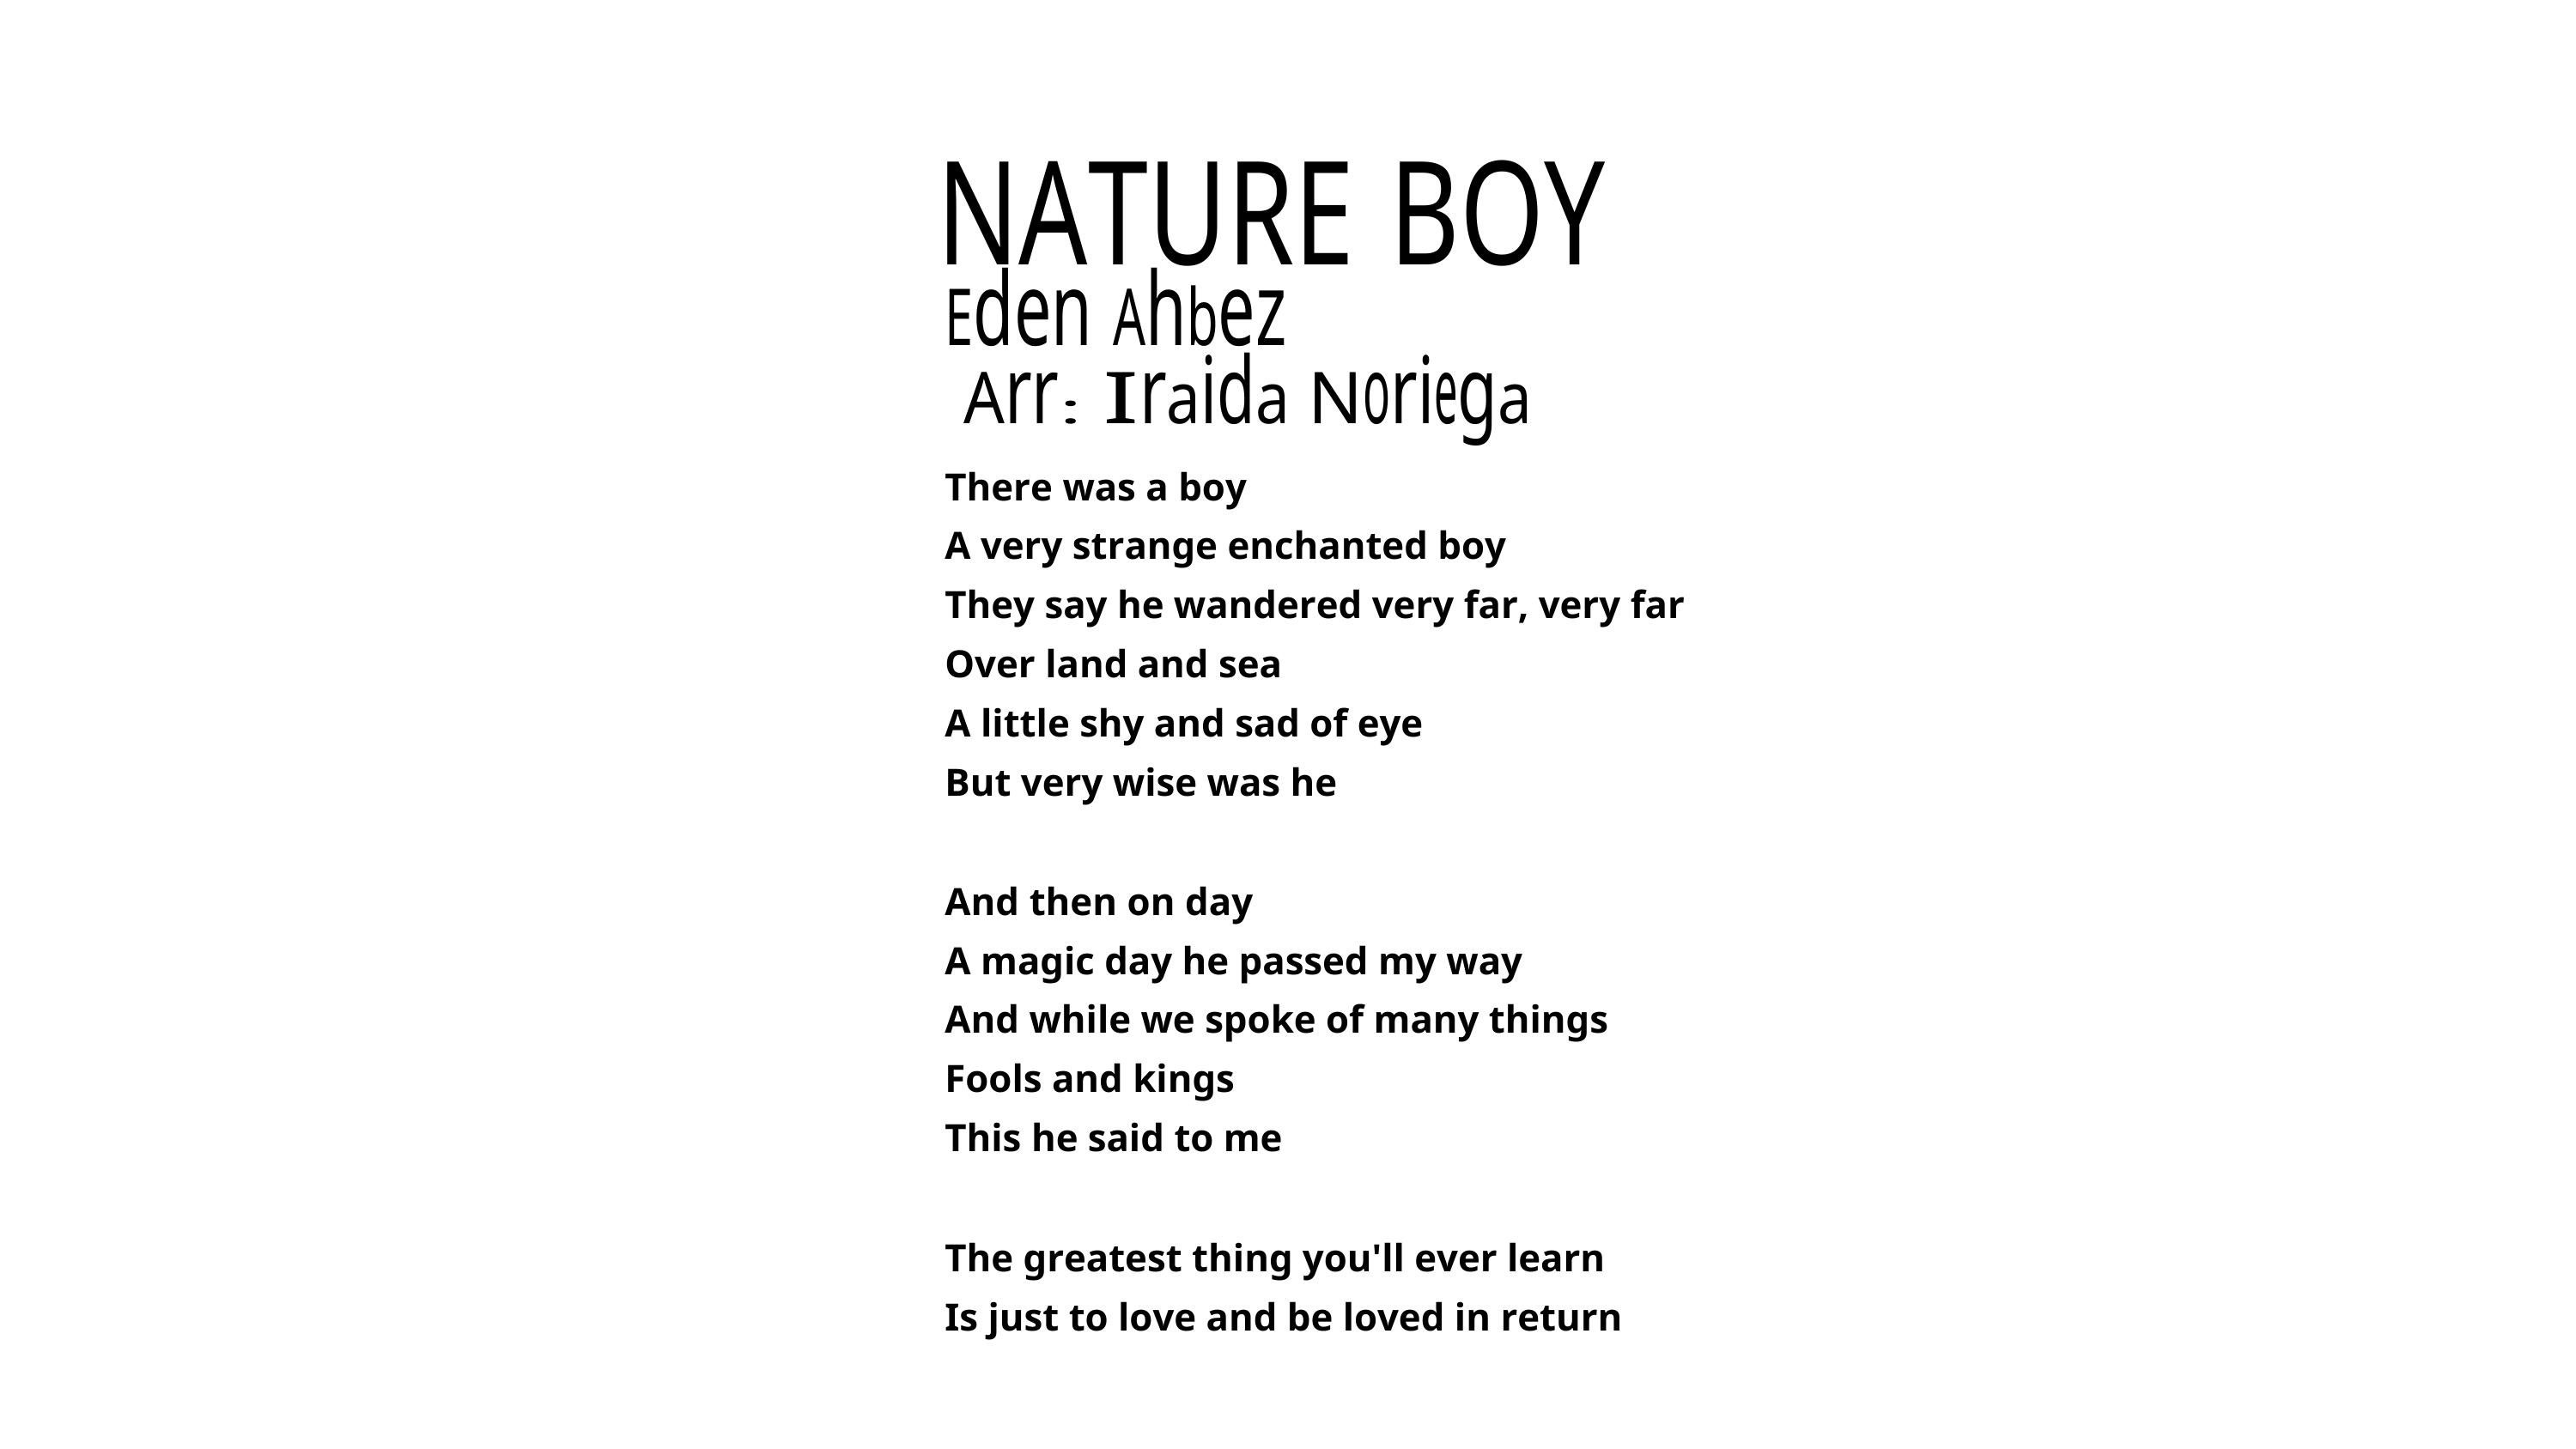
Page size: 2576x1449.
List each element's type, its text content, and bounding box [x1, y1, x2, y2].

text And while we spoke of many things Fools and kings [945, 993, 1708, 1103]
text And then on day [945, 875, 2472, 926]
text They say he wandered very far, very far Over land and sea [945, 579, 1708, 688]
text The greatest thing you'll ever learn Is just to love and be loved in return [945, 1231, 1642, 1342]
text A magic day he passed my way [945, 934, 2472, 985]
text Eden Ahbez [945, 294, 2472, 359]
text A very strange enchanted boy [945, 519, 2472, 571]
subtitle NATURE BOY [937, 151, 2472, 294]
text A little shy and sad of eye But very wise was he [945, 697, 1428, 808]
text This he said to me [945, 1112, 2472, 1162]
text There was a boy [945, 461, 2472, 512]
text Arr: Iraida Noriega [963, 359, 2472, 440]
